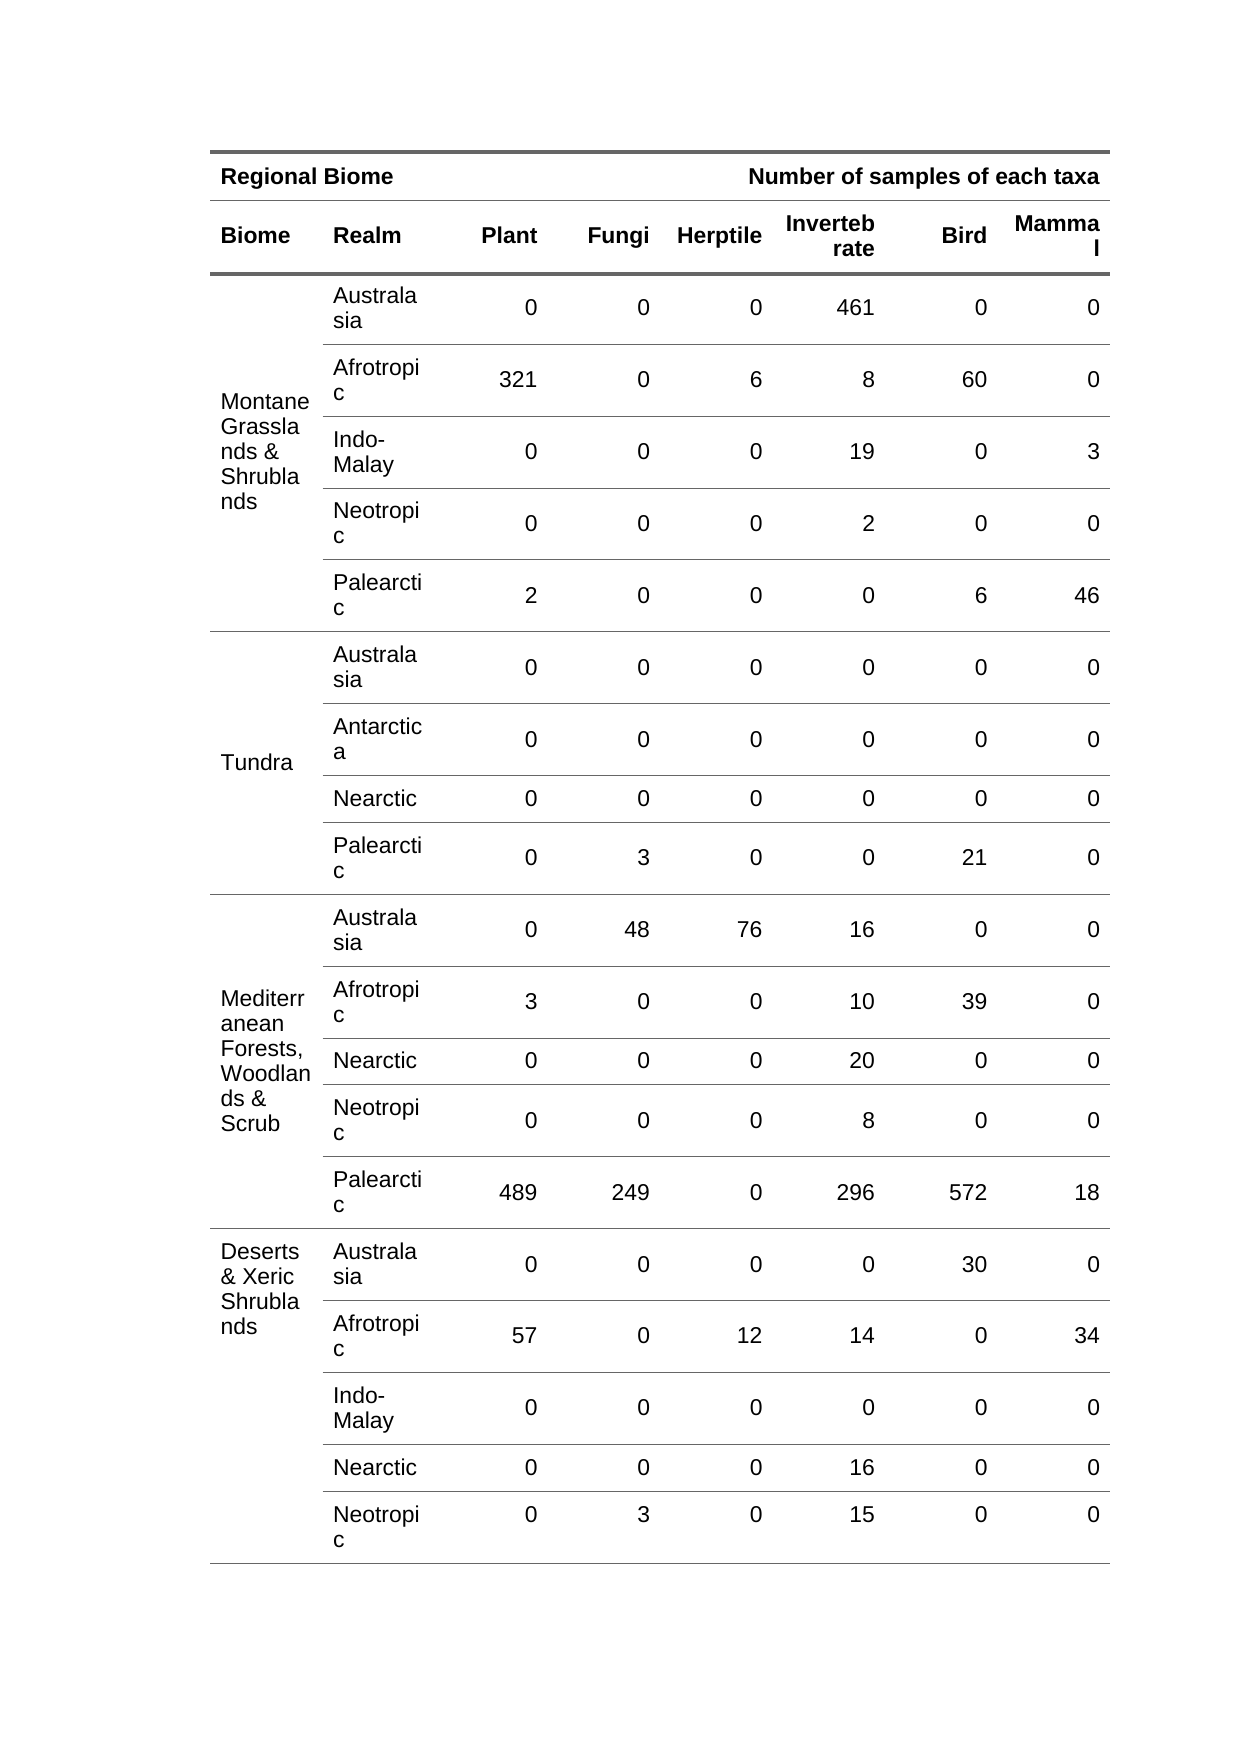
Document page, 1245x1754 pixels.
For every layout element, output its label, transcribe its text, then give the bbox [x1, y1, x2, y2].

table_cell Australasia [323, 895, 435, 966]
table_cell Herptile [660, 201, 772, 272]
table_cell 0 [548, 967, 660, 1037]
table_cell 2 [435, 560, 547, 631]
table_cell 0 [998, 1039, 1110, 1084]
table_cell 15 [773, 1492, 885, 1562]
table_cell 0 [998, 1373, 1110, 1444]
table_cell 0 [998, 1085, 1110, 1156]
table_cell 46 [998, 560, 1110, 631]
table_cell Montane Grasslands & Shrublands [210, 276, 322, 631]
table_cell 2 [773, 489, 885, 559]
table_header Number of samples of each taxa [435, 154, 1110, 200]
table_cell Invertebrate [773, 201, 885, 272]
table_cell 0 [435, 895, 547, 966]
table_cell Antarctica [323, 704, 435, 775]
table_cell 0 [998, 489, 1110, 559]
table_cell 0 [660, 489, 772, 559]
table_cell 39 [885, 967, 997, 1037]
table_cell 0 [660, 967, 772, 1037]
table_cell Biome [210, 201, 322, 272]
table_cell Afrotropic [323, 967, 435, 1037]
table_cell 0 [998, 276, 1110, 344]
table_cell 0 [660, 1445, 772, 1491]
table_cell 10 [773, 967, 885, 1037]
table_cell 0 [885, 1373, 997, 1444]
table_cell 0 [773, 1373, 885, 1444]
table_cell 0 [885, 1301, 997, 1372]
table_cell Indo-Malay [323, 1373, 435, 1444]
table_cell 0 [998, 345, 1110, 416]
table_cell 0 [660, 1085, 772, 1156]
table_cell 0 [998, 967, 1110, 1037]
table_cell 0 [660, 632, 772, 703]
table_cell 0 [435, 489, 547, 559]
table_cell 0 [998, 632, 1110, 703]
table_cell 0 [885, 632, 997, 703]
table_cell Bird [885, 201, 997, 272]
table_cell 461 [773, 276, 885, 344]
table_cell Palearctic [323, 1157, 435, 1228]
table_cell 0 [660, 1373, 772, 1444]
table_cell 0 [548, 1301, 660, 1372]
table_cell 0 [885, 776, 997, 822]
table_cell 57 [435, 1301, 547, 1372]
table_cell 3 [548, 1492, 660, 1562]
table_cell 0 [660, 276, 772, 344]
table_cell 572 [885, 1157, 997, 1228]
table_cell Mammal [998, 201, 1110, 272]
table_cell 0 [435, 1229, 547, 1300]
table_cell 3 [435, 967, 547, 1037]
table_cell 48 [548, 895, 660, 966]
table_cell 16 [773, 1445, 885, 1491]
table_cell Nearctic [323, 1039, 435, 1084]
table_cell Tundra [210, 632, 322, 894]
table_cell 0 [660, 823, 772, 894]
table_cell 0 [660, 1492, 772, 1562]
table_cell Palearctic [323, 560, 435, 631]
table_cell 0 [660, 776, 772, 822]
table_cell 0 [885, 895, 997, 966]
table_cell 60 [885, 345, 997, 416]
table_cell Neotropic [323, 1492, 435, 1562]
table_cell Afrotropic [323, 345, 435, 416]
table_cell 0 [435, 704, 547, 775]
table_cell 0 [435, 1085, 547, 1156]
table_cell 249 [548, 1157, 660, 1228]
table_cell Plant [435, 201, 547, 272]
table_cell 0 [885, 489, 997, 559]
table_cell 0 [885, 1492, 997, 1562]
table_cell Indo-Malay [323, 417, 435, 487]
table_cell 0 [998, 704, 1110, 775]
table_cell Realm [323, 201, 435, 272]
table_cell 0 [885, 1445, 997, 1491]
table_cell Neotropic [323, 489, 435, 559]
table_cell 321 [435, 345, 547, 416]
table_cell 489 [435, 1157, 547, 1228]
table_cell 0 [435, 632, 547, 703]
table_cell 12 [660, 1301, 772, 1372]
table_cell 16 [773, 895, 885, 966]
table_cell 20 [773, 1039, 885, 1084]
table_cell Nearctic [323, 1445, 435, 1491]
table_cell 0 [435, 823, 547, 894]
table_cell 0 [435, 776, 547, 822]
table_cell 0 [660, 1229, 772, 1300]
table_cell 8 [773, 345, 885, 416]
table_cell 76 [660, 895, 772, 966]
table_cell 0 [773, 776, 885, 822]
table_cell 0 [660, 1039, 772, 1084]
table_cell 0 [548, 489, 660, 559]
table_cell 0 [435, 276, 547, 344]
table_cell 0 [773, 1229, 885, 1300]
table_cell 0 [998, 1445, 1110, 1491]
table_cell 0 [548, 560, 660, 631]
table_cell 0 [548, 1085, 660, 1156]
table_cell Palearctic [323, 823, 435, 894]
table_cell Deserts & Xeric Shrublands [210, 1229, 322, 1562]
table_cell Australasia [323, 1229, 435, 1300]
table_cell 21 [885, 823, 997, 894]
table_cell 0 [660, 417, 772, 487]
table_cell 0 [885, 1085, 997, 1156]
table_cell 0 [548, 704, 660, 775]
table_cell 0 [548, 1373, 660, 1444]
table_cell 0 [548, 776, 660, 822]
table_cell 34 [998, 1301, 1110, 1372]
table_cell 0 [548, 1445, 660, 1491]
table_cell 0 [885, 417, 997, 487]
table_header Regional Biome [210, 154, 435, 200]
table_cell 0 [998, 895, 1110, 966]
table_cell Australasia [323, 276, 435, 344]
table_cell 0 [998, 1492, 1110, 1562]
table_cell Fungi [548, 201, 660, 272]
table_cell Afrotropic [323, 1301, 435, 1372]
table_cell 0 [435, 1373, 547, 1444]
table_cell Nearctic [323, 776, 435, 822]
table_cell 0 [998, 823, 1110, 894]
table_cell 0 [435, 417, 547, 487]
table_cell 0 [773, 560, 885, 631]
table_cell 0 [435, 1492, 547, 1562]
table_cell 6 [660, 345, 772, 416]
table_cell 0 [885, 276, 997, 344]
table_cell 0 [435, 1445, 547, 1491]
table_cell 0 [548, 1039, 660, 1084]
table_cell 0 [773, 823, 885, 894]
table_cell 0 [885, 704, 997, 775]
table_cell Neotropic [323, 1085, 435, 1156]
table_cell 0 [885, 1039, 997, 1084]
table_cell 0 [773, 704, 885, 775]
table_cell Mediterranean Forests, Woodlands & Scrub [210, 895, 322, 1228]
table_cell 0 [435, 1039, 547, 1084]
table_cell 0 [548, 345, 660, 416]
table_cell 14 [773, 1301, 885, 1372]
table_cell 0 [548, 632, 660, 703]
table_cell 0 [548, 417, 660, 487]
table_cell 8 [773, 1085, 885, 1156]
table_cell 3 [998, 417, 1110, 487]
table_cell 0 [548, 1229, 660, 1300]
table_cell 18 [998, 1157, 1110, 1228]
table_cell 3 [548, 823, 660, 894]
table_cell 0 [660, 704, 772, 775]
table_cell 296 [773, 1157, 885, 1228]
table_cell 0 [998, 1229, 1110, 1300]
table_cell 30 [885, 1229, 997, 1300]
table_cell 0 [660, 1157, 772, 1228]
table_cell 0 [660, 560, 772, 631]
table_cell 0 [998, 776, 1110, 822]
table_cell 0 [548, 276, 660, 344]
table_cell 19 [773, 417, 885, 487]
table_cell 0 [773, 632, 885, 703]
table_cell Australasia [323, 632, 435, 703]
table_cell 6 [885, 560, 997, 631]
